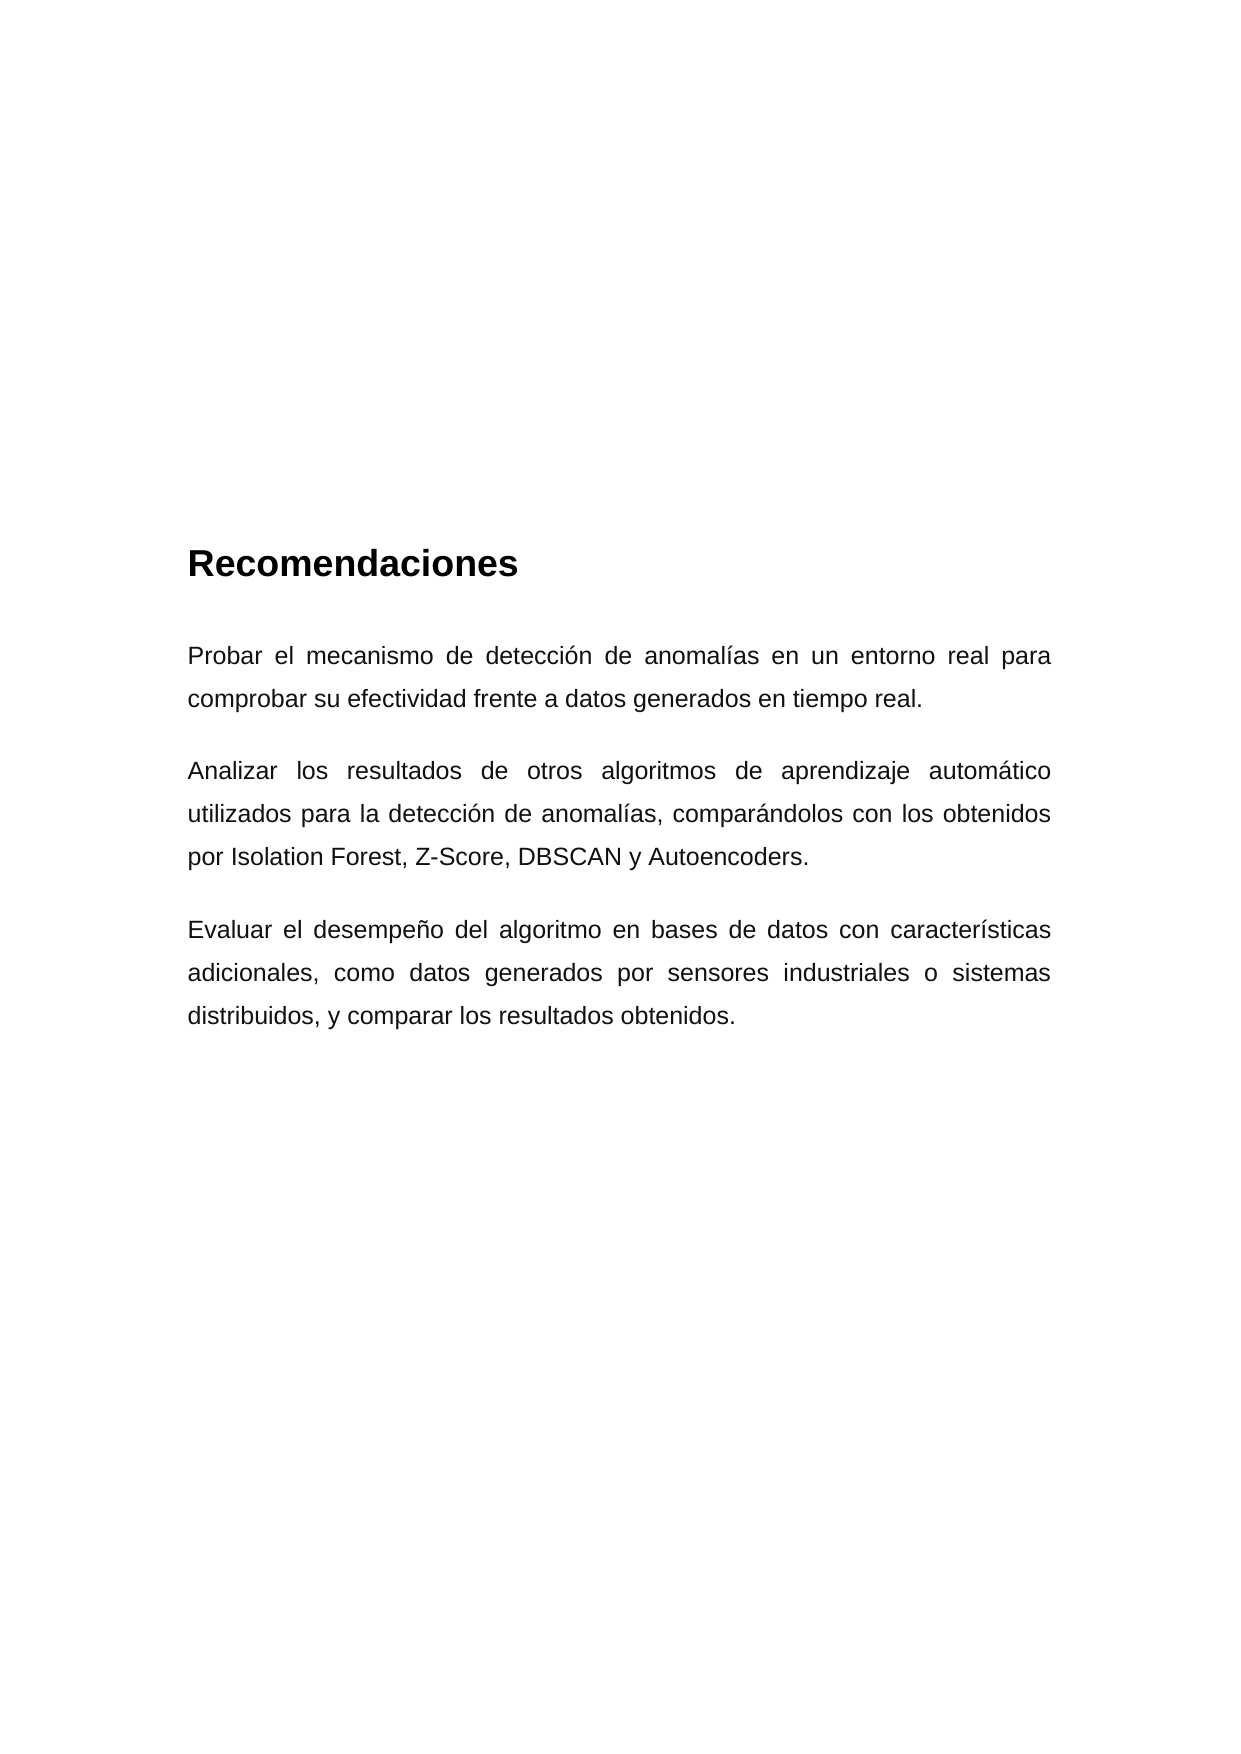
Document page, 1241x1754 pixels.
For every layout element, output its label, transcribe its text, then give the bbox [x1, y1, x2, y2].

text Probar el mecanismo de detección de anomalías en un entorno real para comprobar su efectividad frente a datos generados en tiempo real. [187, 641, 1053, 713]
text Evaluar el desempeño del algoritmo en bases de datos con características adicionales, como datos generados por sensores industriales o sistemas distribuidos, y comparar los resultados obtenidos. [187, 915, 1053, 1030]
subtitle Recomendaciones [187, 542, 1053, 585]
text Analizar los resultados de otros algoritmos de aprendizaje automático utilizados para la detección de anomalías, comparándolos con los obtenidos por Isolation Forest, Z-Score, DBSCAN y Autoencoders. [187, 756, 1053, 871]
